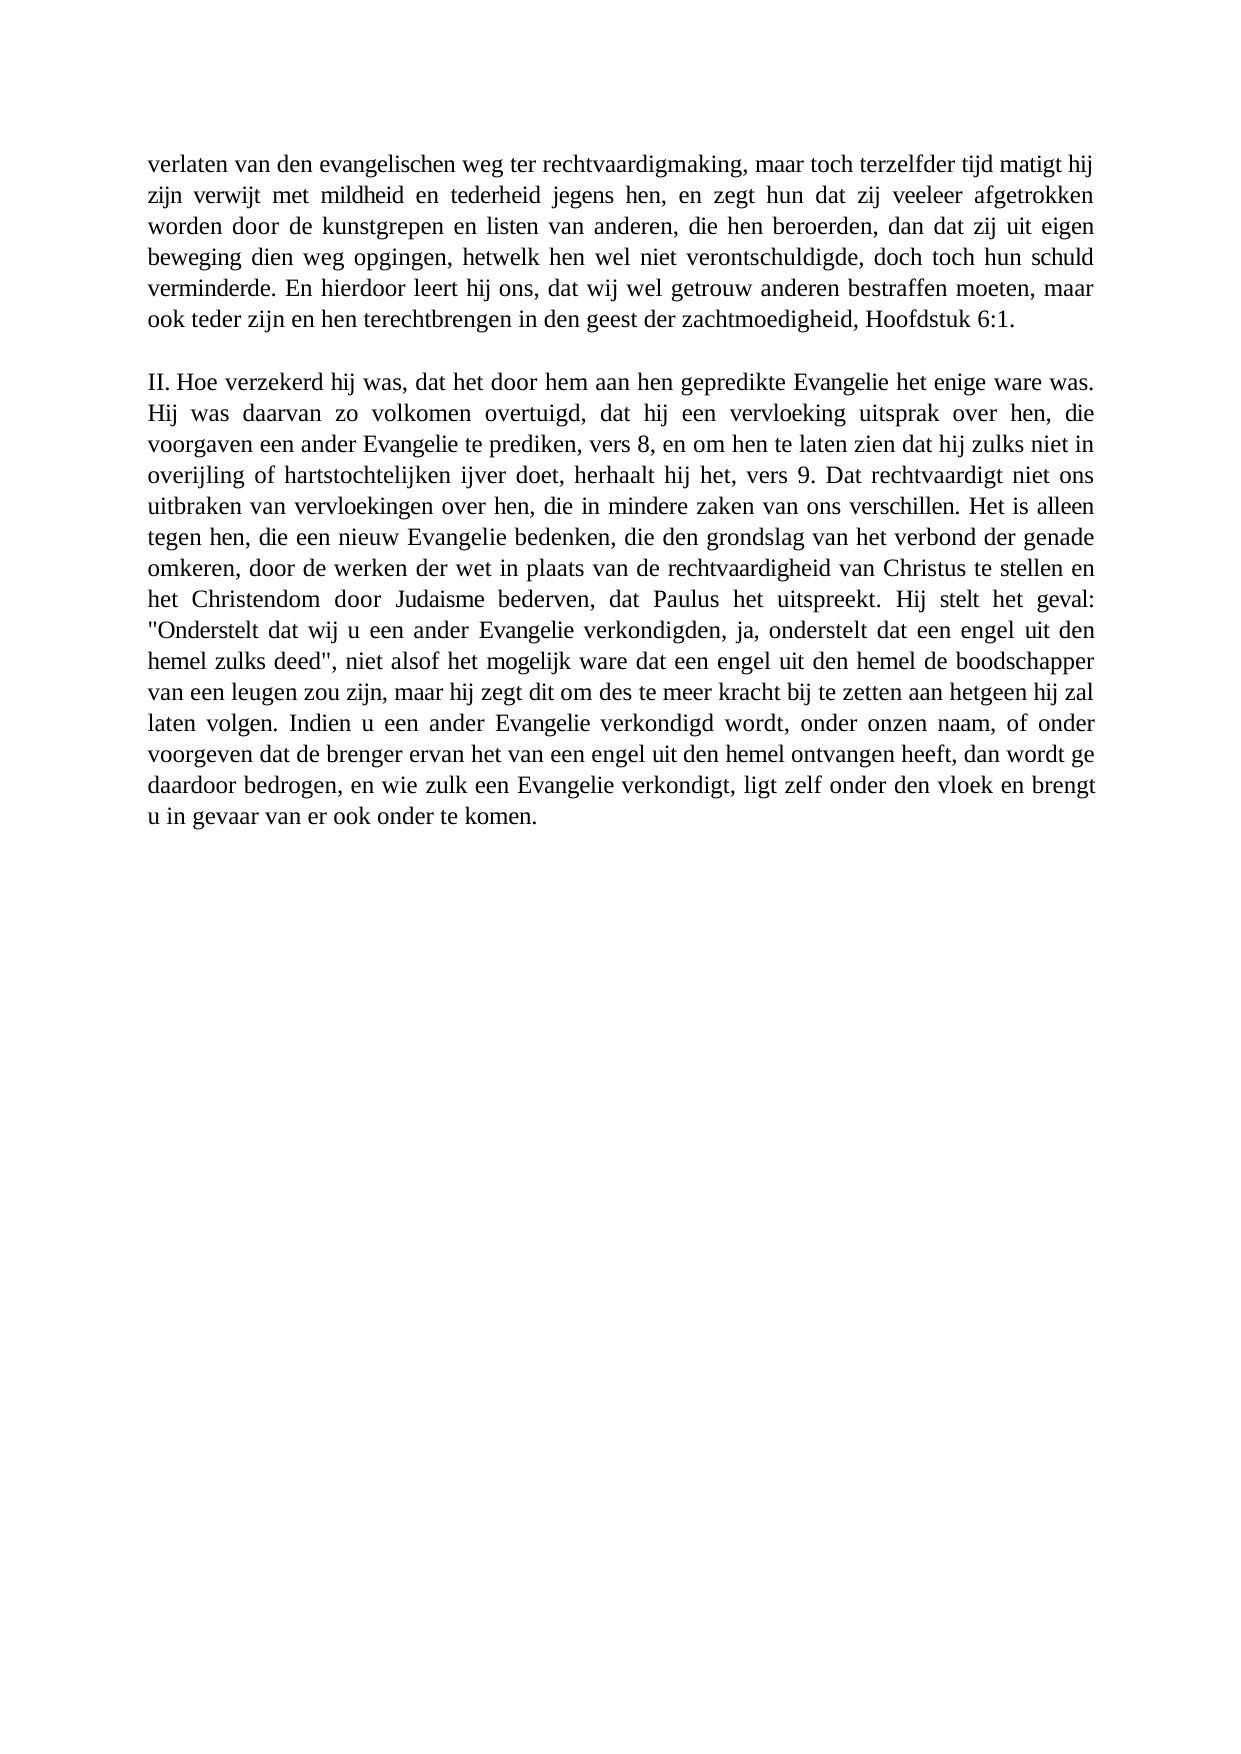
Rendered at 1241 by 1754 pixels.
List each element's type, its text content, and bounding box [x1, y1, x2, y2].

text verlaten van den evangelischen weg ter rechtvaardigmaking, maar toch terzelfder tijd matigt hij zijn verwijt met mildheid en tederheid jegens hen, en zegt hun dat zij veeleer afgetrokken worden door de kunstgrepen en listen van anderen, die hen beroerden, dan dat zij uit eigen beweging dien weg opgingen, hetwelk hen wel niet verontschuldigde, doch toch hun schuld verminderde. En hierdoor leert hij ons, dat wij wel getrouw anderen bestraffen moeten, maar ook teder zijn en hen terechtbrengen in den geest der zachtmoedigheid, Hoofdstuk 6:1. [147, 149, 1094, 333]
list Hoe verzekerd hij was, dat het door hem aan hen gepredikte Evangelie het enige ware was. Hij was daarvan zo volkomen overtuigd, dat hij een vervloeking uitsprak over hen, die voorgaven een ander Evangelie te prediken, vers 8, en om hen te laten zien dat hij zulks niet in overijling of hartstochtelijken ijver doet, herhaalt hij het, vers 9. Dat rechtvaardigt niet ons uitbraken van vervloekingen over hen, die in mindere zaken van ons verschillen. Het is alleen tegen hen, die een nieuw Evangelie bedenken, die den grondslag van het verbond der genade omkeren, door de werken der wet in plaats van de rechtvaardigheid van Christus te stellen en het Christendom door Judaisme bederven, dat Paulus het uitspreekt. Hij stelt het geval: "Onderstelt dat wij u een ander Evangelie verkondigden, ja, onderstelt dat een engel uit den hemel zulks deed", niet alsof het mogelijk ware dat een engel uit den hemel de boodschapper van een leugen zou zijn, maar hij zegt dit om des te meer kracht bij te zetten aan hetgeen hij zal laten volgen. Indien u een ander Evangelie verkondigd wordt, onder onzen naam, of onder voorgeven dat de brenger ervan het van een engel uit den hemel ontvangen heeft, dan wordt ge daardoor bedrogen, en wie zulk een Evangelie verkondigt, ligt zelf onder den vloek en brengt u in gevaar van er ook onder te komen. [147, 367, 1095, 830]
